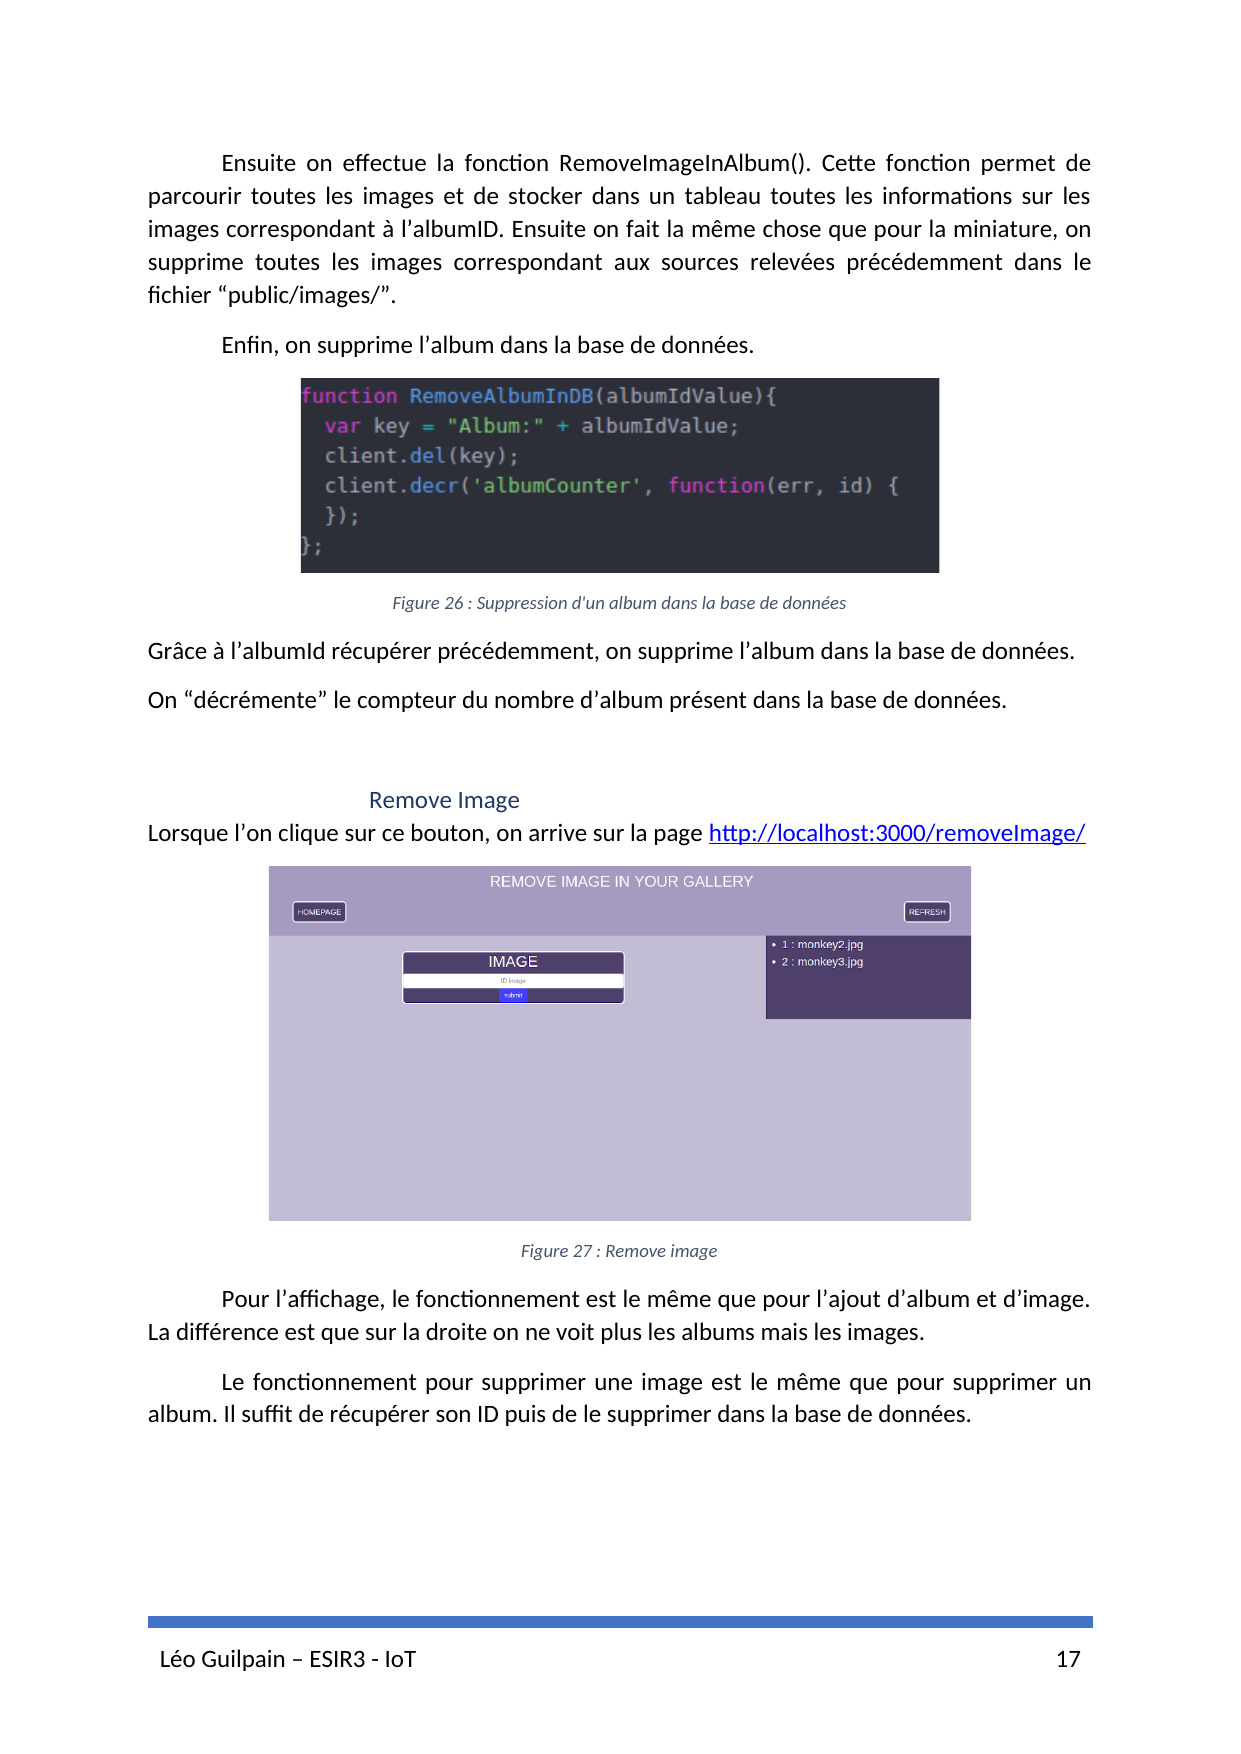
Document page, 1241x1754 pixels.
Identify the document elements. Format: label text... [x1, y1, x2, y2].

text Le fonctionnement pour supprimer une image est le même que pour supprimer un album. Il suffit de récupérer son ID puis de le supprimer dans la base de données. [148, 1366, 1093, 1429]
text Remove Image [295, 784, 1093, 814]
text Figure 26 : Suppression d'un album dans la base de données [148, 591, 1093, 614]
text On “décrémente” le compteur du nombre d’album présent dans la base de données. [148, 684, 1093, 715]
picture [268, 866, 972, 1221]
text Pour l’affichage, le fonctionnement est le même que pour l’ajout d’album et d’image. La différence est que sur la droite on ne voit plus les albums mais les images. [148, 1283, 1093, 1347]
text Figure 27 : Remove image [148, 1239, 1093, 1262]
text Enfin, on supprime l’album dans la base de données. [148, 329, 1093, 359]
text Ensuite on effectue la fonction RemoveImageInAlbum(). Cette fonction permet de parcourir toutes les images et de stocker dans un tableau toutes les informations sur les images correspondant à l’albumID. Ensuite on fait la même chose que pour la miniature, on supprime toutes les images correspondant aux sources relevées précédemment dans le fichier “public/images/”. [148, 148, 1093, 310]
text Lorsque l’on clique sur ce bouton, on arrive sur la page http://localhost:3000/removeImage/ [148, 817, 1093, 847]
text Grâce à l’albumId récupérer précédemment, on supprime l’album dans la base de données. [148, 635, 1093, 666]
picture [300, 378, 940, 573]
